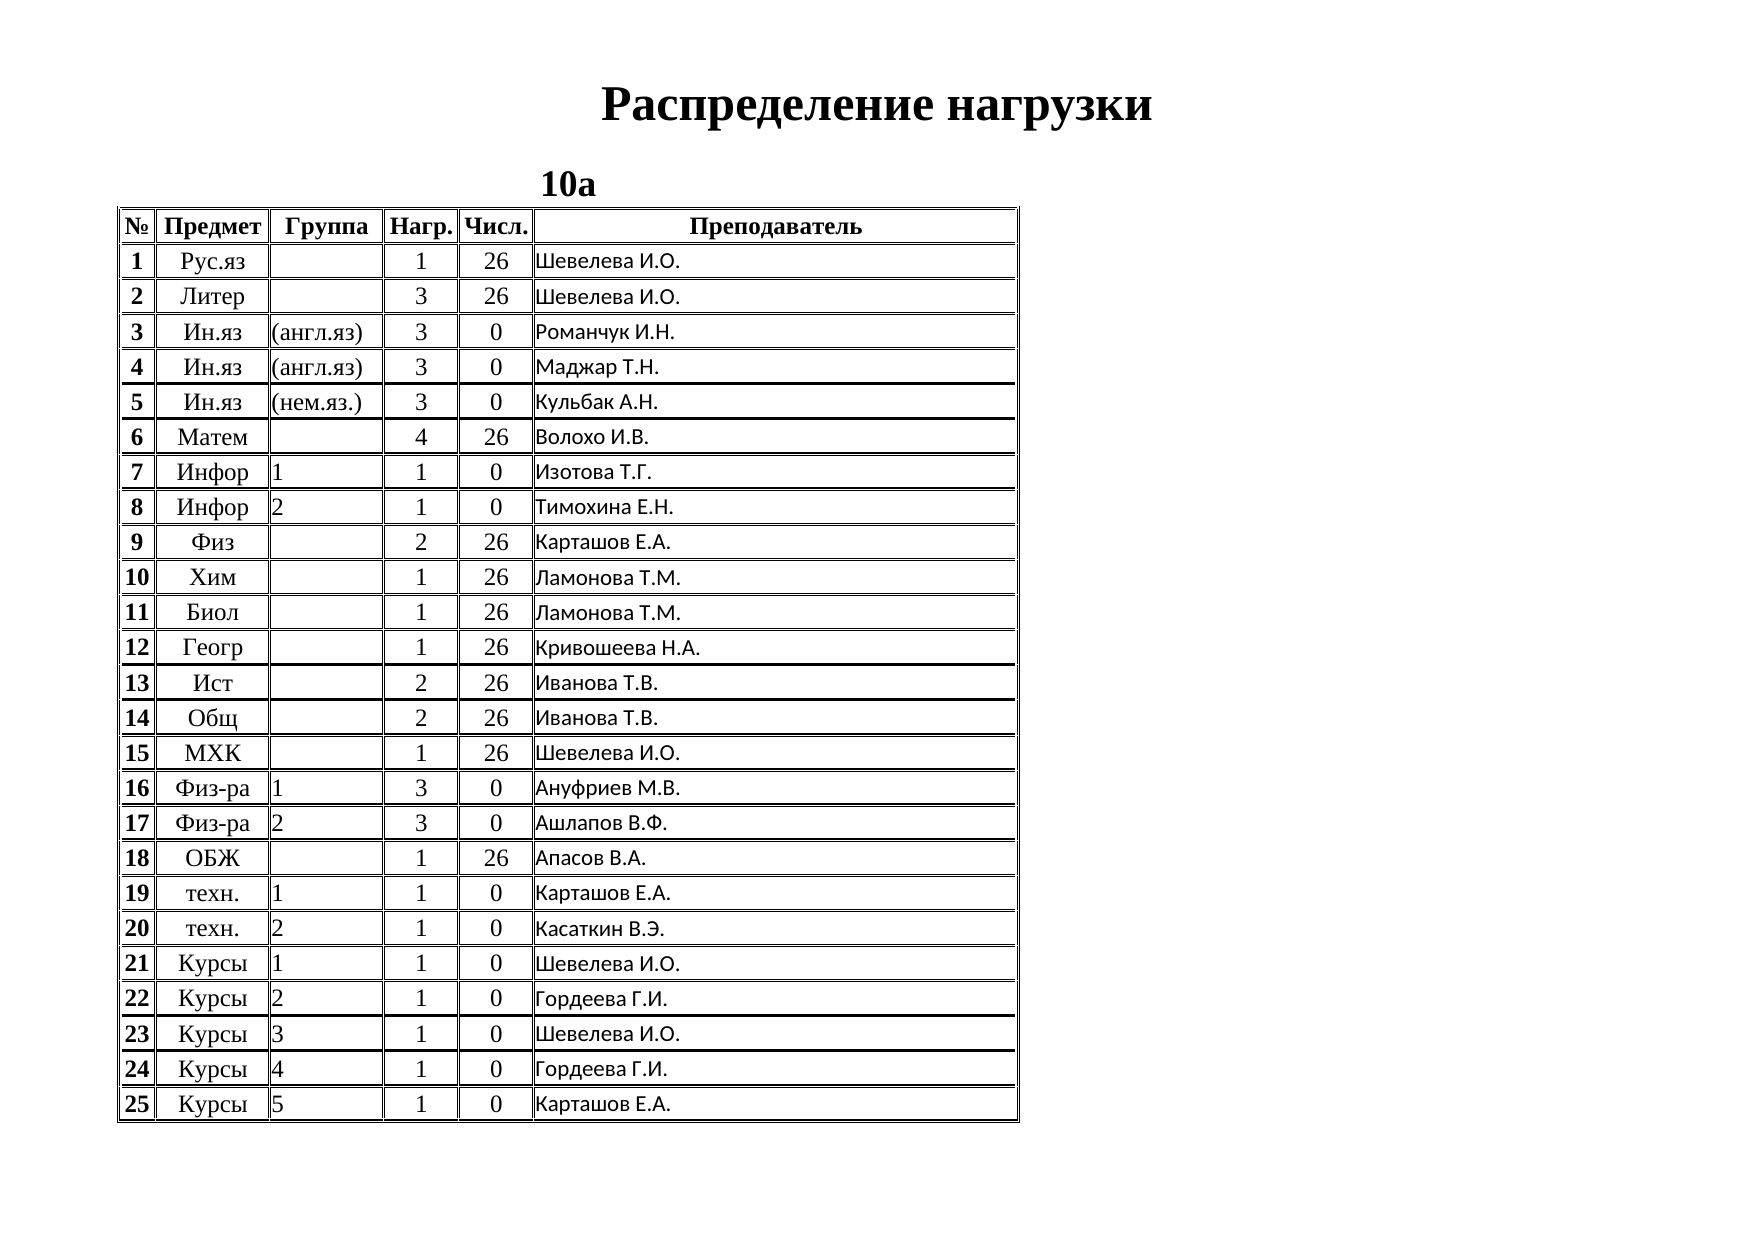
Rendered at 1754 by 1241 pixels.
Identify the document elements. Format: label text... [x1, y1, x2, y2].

table_cell [271, 596, 382, 628]
table_cell 1 [385, 877, 457, 908]
table_cell 0 [460, 1017, 532, 1049]
table_header 10а [118, 160, 1018, 206]
table_cell Группа [271, 210, 382, 242]
table_cell Ануфриев М.В. [535, 768, 1017, 803]
table_cell Нагр. [385, 210, 457, 242]
table_cell Курсы [157, 982, 268, 1014]
table_cell 2 [271, 491, 382, 522]
table_cell Иванова Т.В. [535, 663, 1018, 698]
table_cell 0 [460, 1052, 532, 1084]
table_cell Гордеева Г.И. [535, 1049, 1017, 1084]
table_cell 26 [460, 280, 532, 312]
table_cell [271, 737, 382, 768]
table_cell 0 [460, 807, 532, 838]
table_cell Карташов Е.А. [535, 874, 1017, 908]
table_cell Инфор [157, 491, 268, 522]
table_cell 4 [118, 347, 156, 382]
table_cell 3 [271, 1017, 382, 1049]
table_cell 16 [120, 768, 154, 803]
table_cell 0 [460, 350, 532, 382]
table_cell 8 [120, 487, 154, 522]
table_cell 22 [118, 979, 156, 1014]
table_cell Ин.яз [157, 315, 268, 347]
table_cell Изотова Т.Г. [535, 452, 1017, 487]
table_cell Карташов Е.А. [535, 523, 1017, 557]
table_cell Ист [157, 666, 268, 698]
table_cell Курсы [157, 1052, 268, 1084]
table_cell Гордеева Г.И. [534, 979, 1018, 1014]
table_cell 1 [271, 772, 382, 803]
table_cell Геогр [157, 631, 268, 663]
table_cell 21 [118, 944, 156, 979]
table_cell 1 [385, 1052, 457, 1084]
table_cell 15 [120, 733, 154, 768]
table_cell Кульбак А.Н. [535, 382, 1017, 417]
table_cell 2 [385, 701, 457, 733]
table_cell 0 [460, 772, 532, 803]
table_cell Литер [157, 280, 268, 312]
table_cell 26 [460, 561, 532, 593]
table_cell 12 [118, 628, 156, 663]
table_cell 0 [460, 947, 532, 979]
table_cell 0 [459, 1088, 534, 1119]
table_cell 3 [385, 350, 457, 382]
table_cell 1 [385, 982, 457, 1014]
table_cell Карташов Е.А. [534, 1084, 1017, 1119]
table_cell Рус.яз [157, 245, 268, 277]
table_cell 1 [118, 242, 156, 277]
table_cell 6 [120, 417, 154, 452]
table_cell Ламонова Т.М. [535, 558, 1017, 593]
table_cell Романчук И.Н. [534, 312, 1018, 347]
table_cell 0 [460, 491, 532, 522]
table_cell Апасов В.А. [535, 838, 1017, 873]
table_cell 26 [460, 245, 532, 277]
table_cell Предмет [157, 210, 268, 242]
table_cell 2 [118, 277, 156, 312]
table_cell Ашлапов В.Ф. [535, 803, 1017, 838]
table_cell 26 [460, 737, 532, 768]
table_cell Кривошеева Н.А. [534, 628, 1018, 663]
table_cell [271, 526, 382, 557]
table_cell [271, 842, 382, 873]
table_cell 19 [120, 874, 154, 908]
table_cell 26 [460, 526, 532, 557]
table_cell 3 [118, 312, 156, 347]
table_cell 1 [385, 245, 457, 277]
table_cell 1 [385, 842, 457, 873]
table_cell Инфор [157, 456, 268, 487]
table_cell 1 [271, 877, 382, 908]
table_cell 25 [120, 1084, 156, 1119]
table_cell 3 [385, 772, 457, 803]
table_cell 3 [385, 807, 457, 838]
table_cell Иванова Т.В. [535, 698, 1018, 733]
table_cell Шевелева И.О. [535, 1014, 1017, 1049]
table_cell 1 [271, 947, 382, 979]
table_cell 1 [385, 912, 457, 944]
table_cell Числ. [460, 210, 532, 242]
table_cell Курсы [157, 947, 268, 979]
table_cell 2 [271, 982, 382, 1014]
table_cell [271, 420, 382, 452]
table_cell Волохо И.В. [535, 417, 1017, 452]
table_cell Общ [157, 701, 268, 733]
table_cell 18 [120, 838, 154, 873]
table_cell 1 [385, 456, 457, 487]
table_cell 26 [460, 631, 532, 663]
table_cell Тимохина Е.Н. [535, 487, 1017, 522]
table_cell [271, 245, 382, 277]
table_cell ОБЖ [157, 842, 268, 873]
table_cell Курсы [156, 1088, 269, 1119]
table_cell 4 [271, 1052, 382, 1084]
table_cell [271, 631, 382, 663]
table_cell Хим [157, 561, 268, 593]
table_cell Преподаватель [534, 206, 1018, 242]
table_cell 0 [460, 982, 532, 1014]
table_cell [271, 280, 382, 312]
table_cell 1 [384, 1088, 459, 1119]
table_cell 0 [460, 315, 532, 347]
table_cell Биол [157, 596, 268, 628]
table_cell [271, 701, 382, 733]
table_cell 2 [271, 912, 382, 944]
table_cell техн. [157, 877, 268, 908]
table_cell 1 [385, 947, 457, 979]
table_cell МХК [157, 737, 268, 768]
table_cell 1 [385, 596, 457, 628]
table_cell Ламонова Т.М. [534, 593, 1018, 628]
table_cell Курсы [157, 1017, 268, 1049]
table_cell Шевелева И.О. [534, 277, 1018, 312]
table_cell 5 [120, 382, 154, 417]
table_cell 1 [385, 631, 457, 663]
table_cell техн. [157, 912, 268, 944]
table_cell № [120, 208, 154, 242]
table_cell 26 [460, 701, 532, 733]
table_cell (англ.яз) [271, 315, 382, 347]
table_cell 2 [385, 666, 457, 698]
table_cell Шевелева И.О. [534, 242, 1018, 277]
table_cell (нем.яз.) [271, 385, 382, 417]
table_cell 0 [460, 912, 532, 944]
table_cell Касаткин В.Э. [535, 909, 1017, 944]
table_cell 26 [460, 842, 532, 873]
table_cell 4 [385, 420, 457, 452]
table_cell Физ-ра [157, 807, 268, 838]
table_cell [271, 561, 382, 593]
subtitle Распределение нагрузки [118, 73, 1636, 131]
table_cell 1 [385, 1017, 457, 1049]
table_cell 14 [118, 698, 154, 733]
table_cell 7 [120, 452, 154, 487]
table_cell 0 [460, 385, 532, 417]
table_cell 5 [270, 1088, 384, 1119]
table_cell 0 [460, 456, 532, 487]
table_cell 2 [385, 526, 457, 557]
table_cell 3 [385, 315, 457, 347]
table_cell 9 [120, 523, 154, 557]
table_cell 24 [120, 1049, 154, 1084]
table_cell 3 [385, 385, 457, 417]
table_cell 1 [385, 491, 457, 522]
table_cell Шевелева И.О. [534, 944, 1018, 979]
table_cell 1 [385, 737, 457, 768]
table_cell 26 [460, 420, 532, 452]
table_cell 17 [120, 803, 154, 838]
table_cell 20 [120, 909, 154, 944]
table_cell Физ [157, 526, 268, 557]
table_cell 26 [460, 666, 532, 698]
table_cell 3 [385, 280, 457, 312]
table_cell Маджар Т.Н. [534, 347, 1018, 382]
table_cell Физ-ра [157, 772, 268, 803]
table_cell 0 [460, 877, 532, 908]
table_cell Ин.яз [157, 350, 268, 382]
table_cell [271, 666, 382, 698]
table_cell 23 [120, 1014, 154, 1049]
table_cell 13 [118, 663, 154, 698]
table_cell 2 [271, 807, 382, 838]
table_cell 1 [385, 561, 457, 593]
table_cell Ин.яз [157, 385, 268, 417]
table_cell 11 [118, 593, 156, 628]
table_cell 10 [120, 558, 154, 593]
table_cell Шевелева И.О. [535, 733, 1017, 768]
table_cell (англ.яз) [271, 350, 382, 382]
table_cell 1 [271, 456, 382, 487]
table_cell 26 [460, 596, 532, 628]
table_cell Матем [157, 420, 268, 452]
